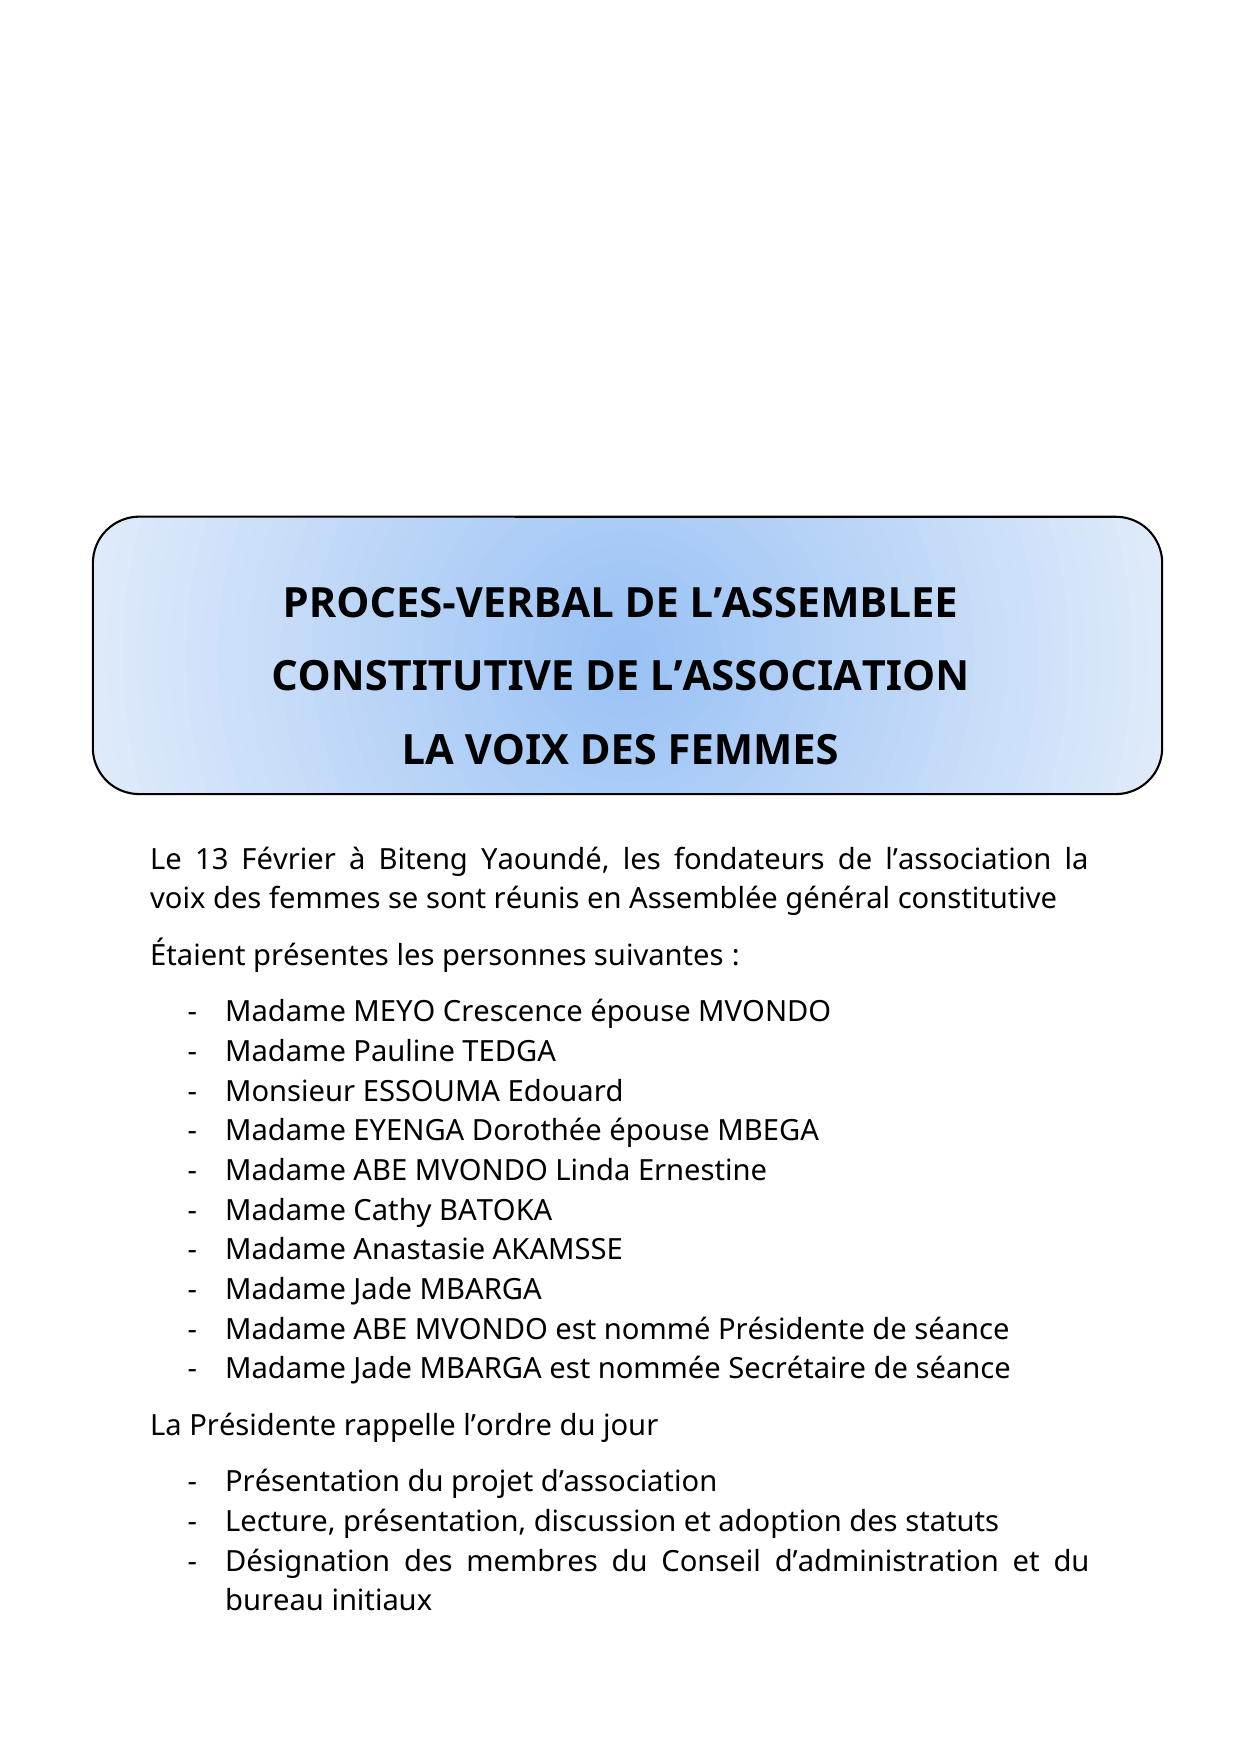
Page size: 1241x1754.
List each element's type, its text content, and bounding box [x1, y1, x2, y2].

list Madame ABE MVONDO est nommé Présidente de séance [187, 1308, 1090, 1348]
text CONSTITUTIVE DE L’ASSOCIATION [75, 646, 1165, 703]
list Madame Pauline TEDGA [187, 1030, 1090, 1070]
list Madame ABE MVONDO Linda Ernestine [187, 1149, 1090, 1189]
list Madame Jade MBARGA est nommée Secrétaire de séance [187, 1348, 1090, 1387]
text LA VOIX DES FEMMES [75, 719, 1165, 776]
list Madame MEYO Crescence épouse MVONDO [187, 991, 1090, 1030]
text La Présidente rappelle l’ordre du jour [150, 1404, 1090, 1444]
list Monsieur ESSOUMA Edouard [187, 1070, 1090, 1109]
list Désignation des membres du Conseil d’administration et du bureau initiaux [187, 1540, 1090, 1619]
list Madame Jade MBARGA [187, 1268, 1090, 1308]
list Madame EYENGA Dorothée épouse MBEGA [187, 1109, 1090, 1149]
list Madame Anastasie AKAMSSE [187, 1229, 1090, 1268]
text Le 13 Février à Biteng Yaoundé, les fondateurs de l’association la voix des femmes se sont réunis en Assemblée général constitutive [150, 838, 1090, 917]
text PROCES-VERBAL DE L’ASSEMBLEE [75, 573, 1165, 629]
list Lecture, présentation, discussion et adoption des statuts [187, 1500, 1090, 1540]
list Madame Cathy BATOKA [187, 1189, 1090, 1229]
text Étaient présentes les personnes suivantes : [150, 934, 1090, 974]
list Présentation du projet d’association [187, 1460, 1090, 1500]
